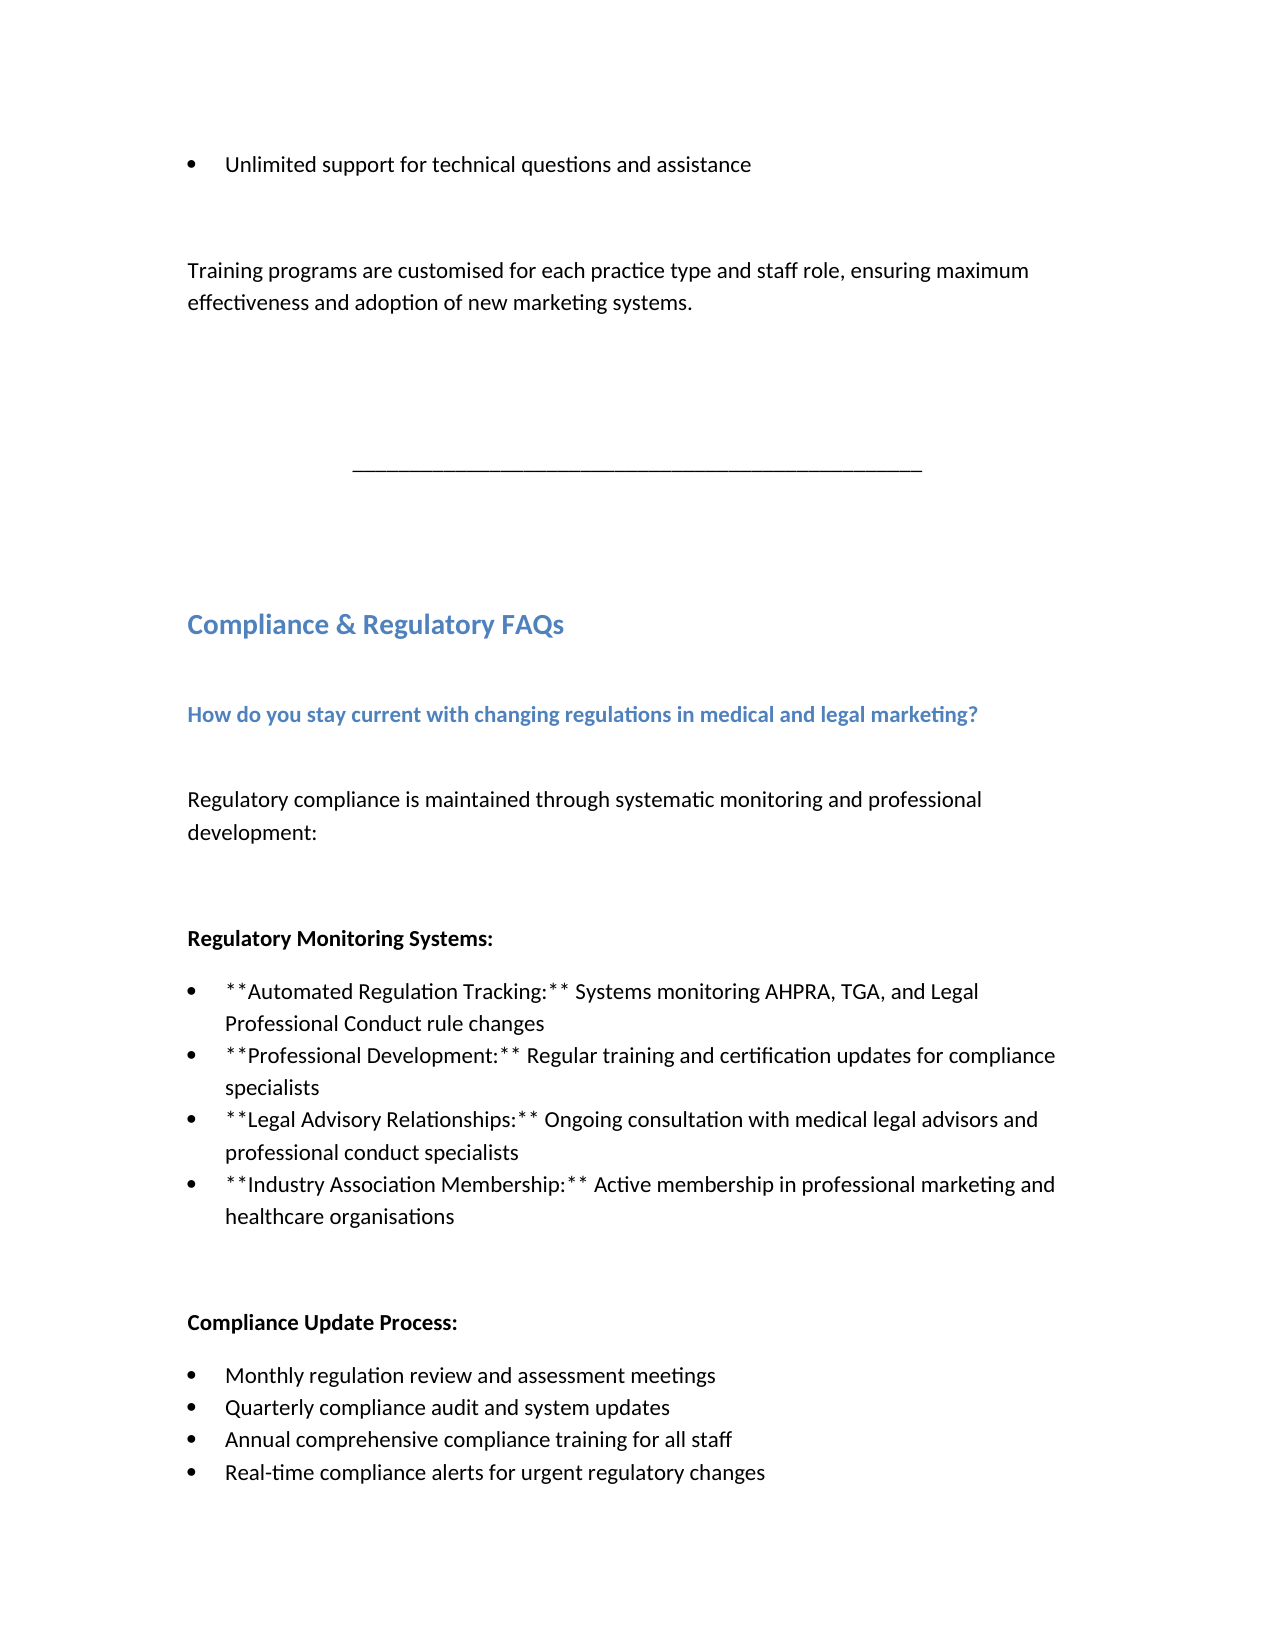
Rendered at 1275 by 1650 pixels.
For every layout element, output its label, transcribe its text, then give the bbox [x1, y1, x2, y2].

list Real-time compliance alerts for urgent regulatory changes [187, 1458, 1087, 1486]
list **Legal Advisory Relationships:** Ongoing consultation with medical legal advisors and professional conduct specialists [187, 1106, 1087, 1166]
text Training programs are customised for each practice type and staff role, ensuring maximum effectiveness and adoption of new marketing systems. [187, 256, 1087, 316]
list Quarterly compliance audit and system updates [187, 1393, 1087, 1421]
list **Professional Development:** Regular training and certification updates for compliance specialists [187, 1041, 1087, 1101]
list **Automated Regulation Tracking:** Systems monitoring AHPRA, TGA, and Legal Professional Conduct rule changes [187, 977, 1087, 1037]
subtitle Compliance & Regulatory FAQs [187, 606, 1087, 642]
text Regulatory compliance is maintained through systematic monitoring and professional development: [187, 786, 1087, 846]
text __________________________________________________ [187, 447, 1087, 475]
list Unlimited support for technical questions and assistance [187, 150, 1087, 178]
list Monthly regulation review and assessment meetings [187, 1361, 1087, 1389]
list Annual comprehensive compliance training for all staff [187, 1426, 1087, 1453]
text Regulatory Monitoring Systems: [187, 924, 1087, 952]
subtitle How do you stay current with changing regulations in medical and legal marketing? [187, 700, 1087, 728]
list **Industry Association Membership:** Active membership in professional marketing and healthcare organisations [187, 1170, 1087, 1230]
text Compliance Update Process: [187, 1308, 1087, 1336]
